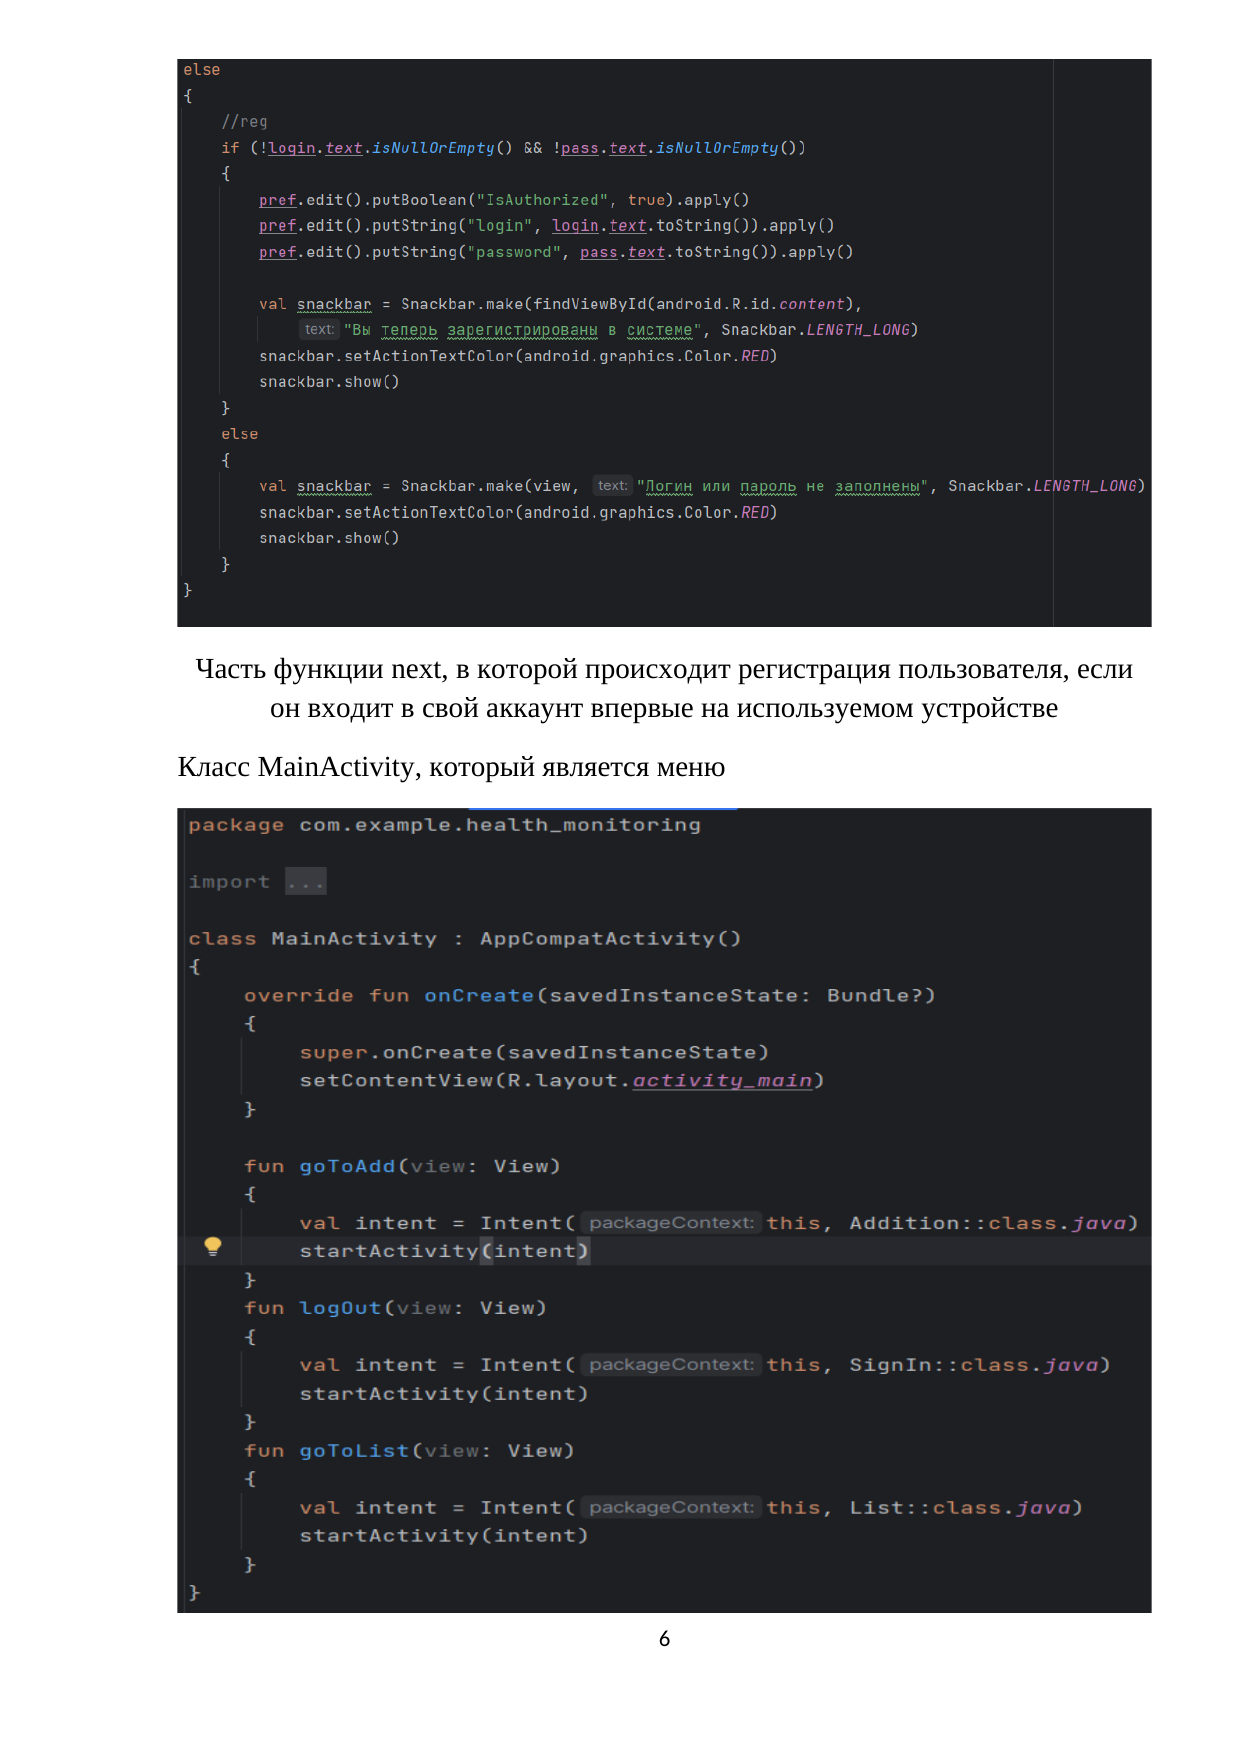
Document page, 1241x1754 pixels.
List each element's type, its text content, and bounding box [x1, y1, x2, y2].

picture [177, 59, 1152, 627]
picture [177, 808, 1152, 1613]
text Часть функции next, в которой происходит регистрация пользователя, если он входит в свой аккаунт впервые на используемом устройстве [177, 651, 1152, 723]
text Класс MainActivity, который является меню [177, 749, 1152, 783]
